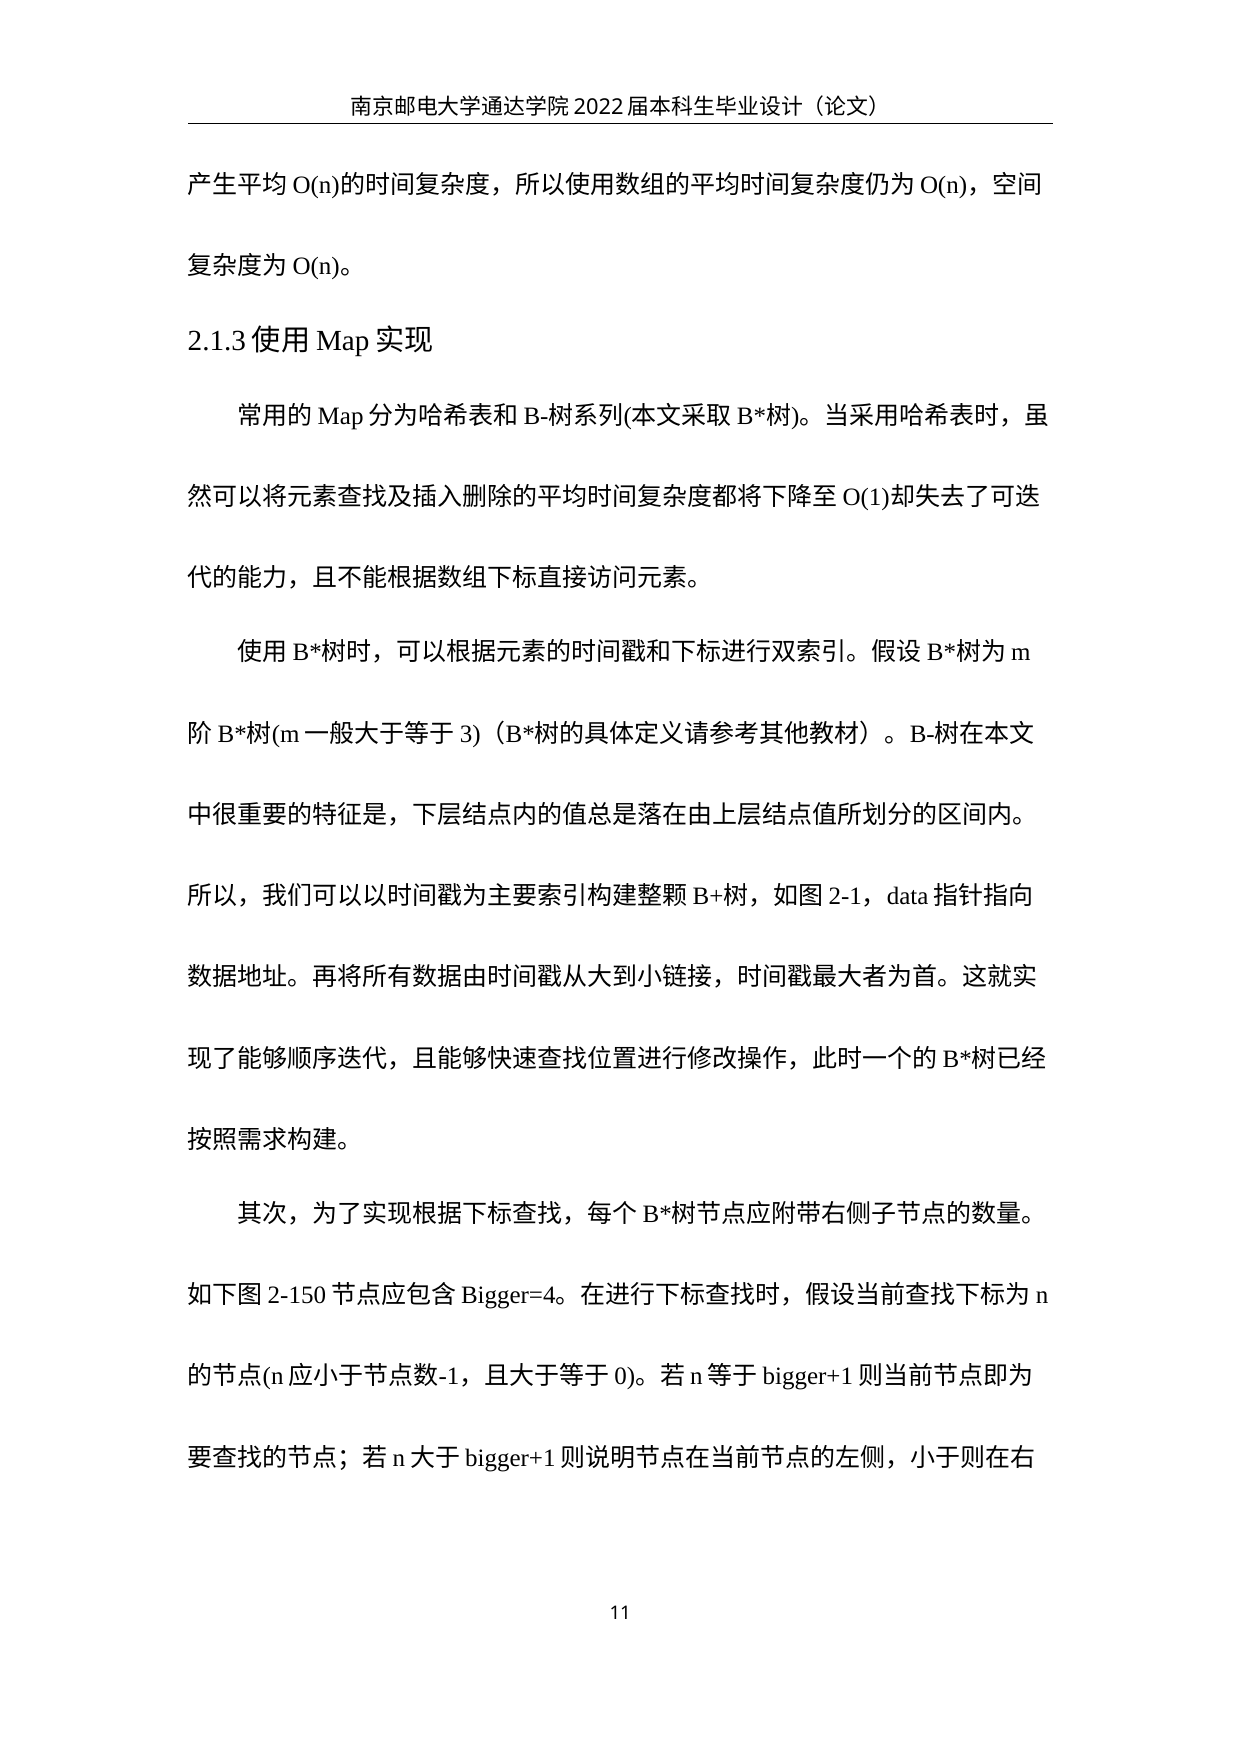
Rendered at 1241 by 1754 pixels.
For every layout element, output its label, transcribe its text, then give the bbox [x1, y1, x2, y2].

text 2.1.3使用Map实现 [187, 305, 1053, 370]
text 常用的Map分为哈希表和B-树系列(本文采取B*树)。当采用哈希表时，虽然可以将元素查找及插入删除的平均时间复杂度都将下降至O(1)却失去了可迭代的能力，且不能根据数组下标直接访问元素。 [187, 381, 1053, 608]
text 使用B*树时，可以根据元素的时间戳和下标进行双索引。假设B*树为m阶B*树(m一般大于等于3)（B*树的具体定义请参考其他教材）。B-树在本文中很重要的特征是，下层结点内的值总是落在由上层结点值所划分的区间内。所以，我们可以以时间戳为主要索引构建整颗B+树，如图2-1，data指针指向数据地址。再将所有数据由时间戳从大到小链接，时间戳最大者为首。这就实现了能够顺序迭代，且能够快速查找位置进行修改操作，此时一个的B*树已经按照需求构建。 [187, 617, 1053, 1170]
